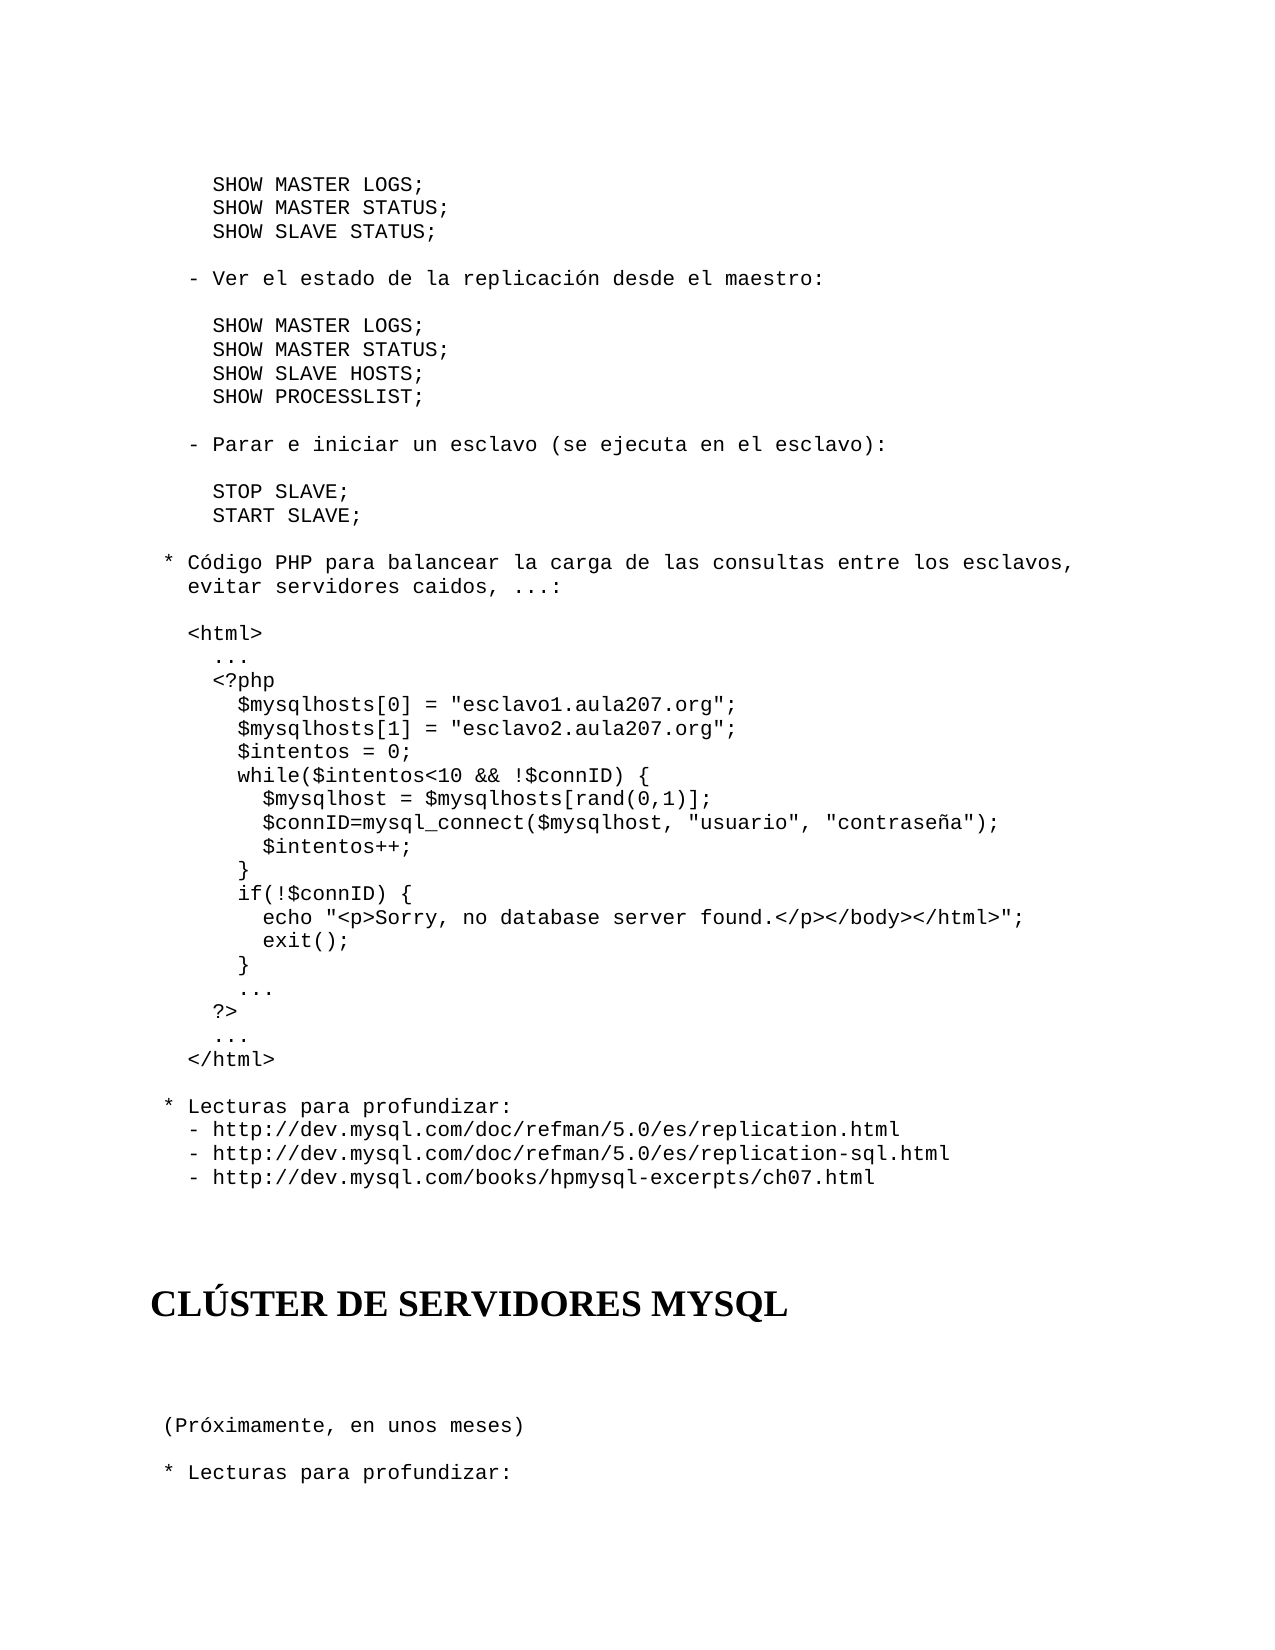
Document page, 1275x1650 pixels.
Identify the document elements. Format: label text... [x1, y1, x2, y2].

text SHOW MASTER LOGS; [150, 316, 1125, 339]
text * Código PHP para balancear la carga de las consultas entre los esclavos, [150, 552, 1125, 576]
text * Lecturas para profundizar: [150, 1462, 1125, 1486]
text SHOW PROCESSLIST; [150, 386, 1125, 410]
text * Lecturas para profundizar: [150, 1096, 1125, 1119]
text } [150, 954, 1125, 978]
text START SLAVE; [150, 505, 1125, 528]
text echo "<p>Sorry, no database server found.</p></body></html>"; [150, 907, 1125, 930]
text evitar servidores caidos, ...: [150, 576, 1125, 599]
text <?php [150, 670, 1125, 694]
text ?> [150, 1001, 1125, 1025]
text (Próximamente, en unos meses) [150, 1415, 1125, 1439]
text - Ver el estado de la replicación desde el maestro: [150, 268, 1125, 292]
text if(!$connID) { [150, 883, 1125, 907]
text - http://dev.mysql.com/books/hpmysql-excerpts/ch07.html [150, 1167, 1125, 1190]
text while($intentos<10 && !$connID) { [150, 765, 1125, 788]
text CLÚSTER DE SERVIDORES MYSQL [150, 1281, 1125, 1324]
text SHOW MASTER LOGS; [150, 174, 1125, 197]
text <html> [150, 623, 1125, 647]
text STOP SLAVE; [150, 481, 1125, 505]
text ... [150, 647, 1125, 670]
text $connID=mysql_connect($mysqlhost, "usuario", "contraseña"); [150, 812, 1125, 836]
text - http://dev.mysql.com/doc/refman/5.0/es/replication.html [150, 1119, 1125, 1143]
text ... [150, 1025, 1125, 1048]
text - http://dev.mysql.com/doc/refman/5.0/es/replication-sql.html [150, 1143, 1125, 1167]
text $intentos = 0; [150, 741, 1125, 765]
text </html> [150, 1048, 1125, 1072]
text SHOW MASTER STATUS; [150, 339, 1125, 363]
text SHOW SLAVE HOSTS; [150, 363, 1125, 386]
text - Parar e iniciar un esclavo (se ejecuta en el esclavo): [150, 434, 1125, 457]
text $mysqlhost = $mysqlhosts[rand(0,1)]; [150, 788, 1125, 812]
text $mysqlhosts[0] = "esclavo1.aula207.org"; [150, 694, 1125, 717]
text } [150, 859, 1125, 883]
text $intentos++; [150, 836, 1125, 859]
text exit(); [150, 930, 1125, 954]
text SHOW SLAVE STATUS; [150, 221, 1125, 244]
text ... [150, 978, 1125, 1001]
text SHOW MASTER STATUS; [150, 197, 1125, 221]
text $mysqlhosts[1] = "esclavo2.aula207.org"; [150, 717, 1125, 741]
